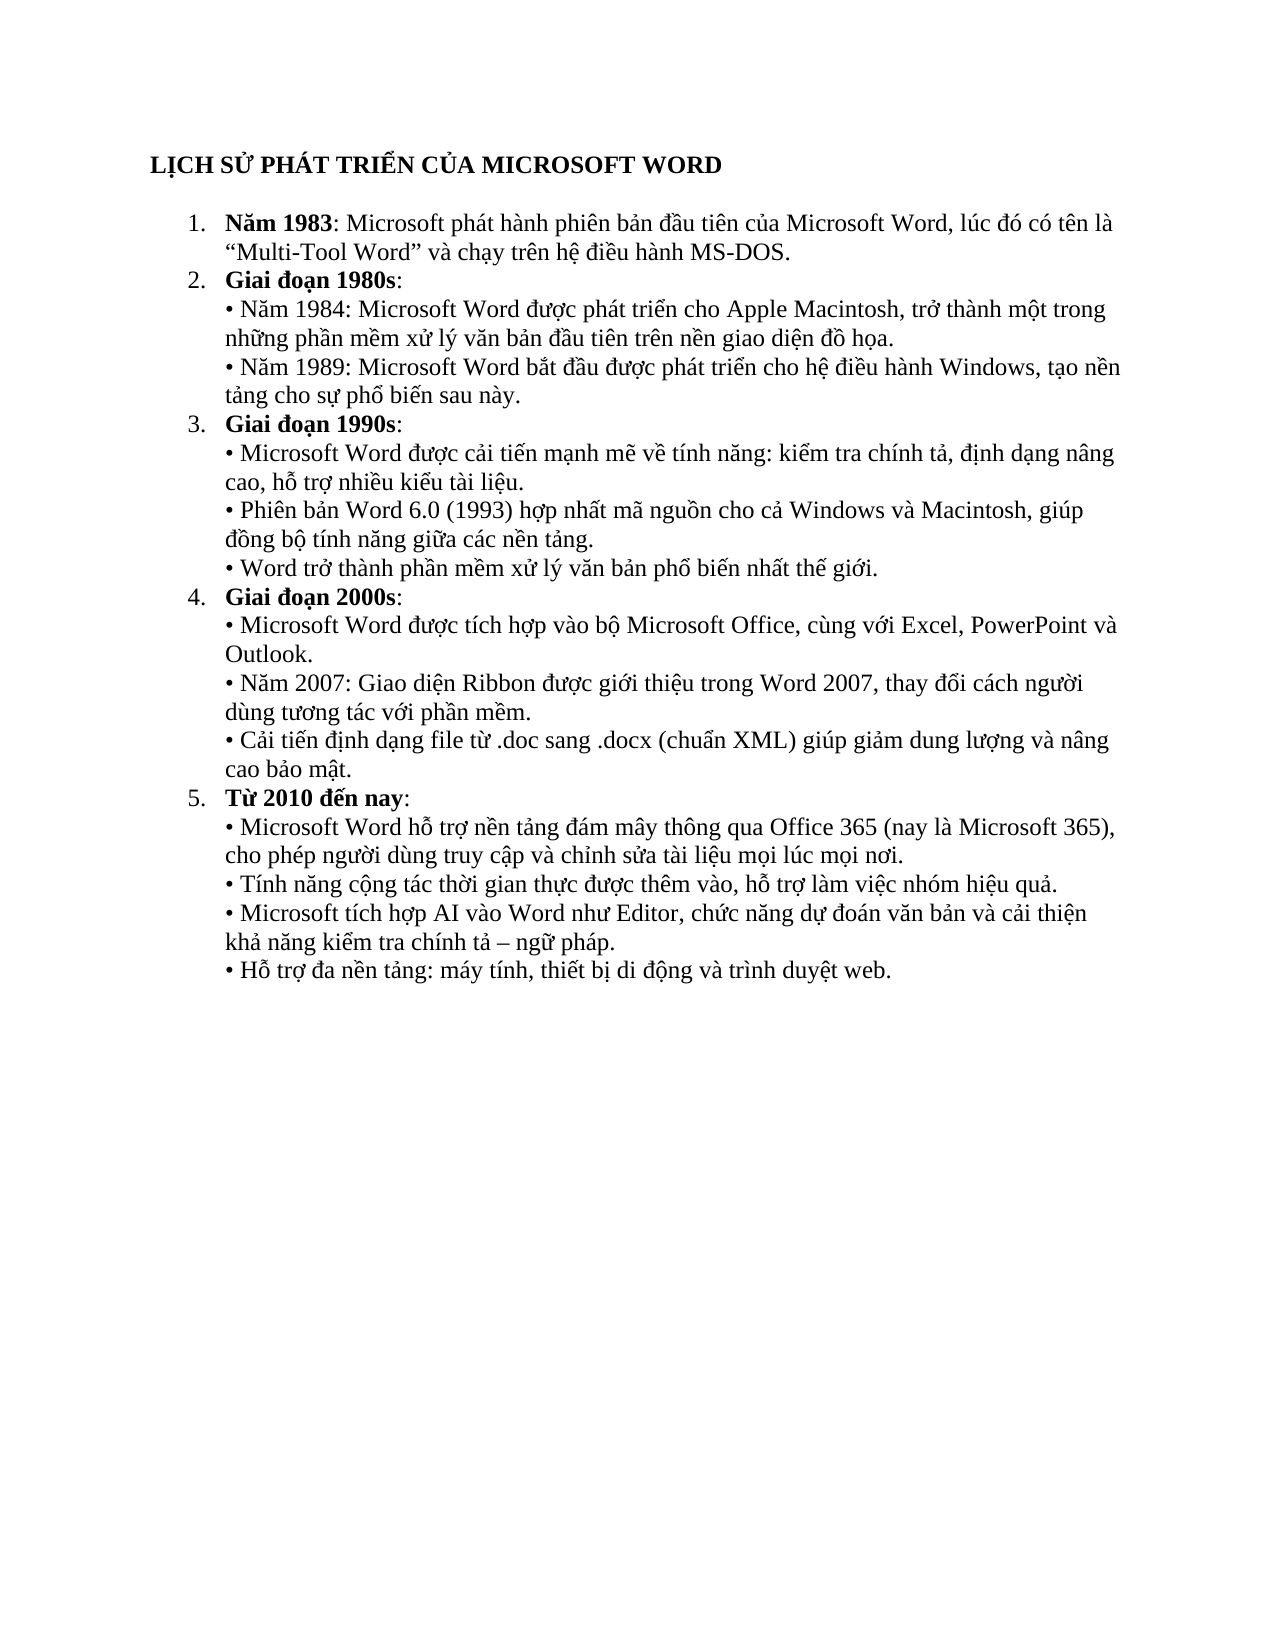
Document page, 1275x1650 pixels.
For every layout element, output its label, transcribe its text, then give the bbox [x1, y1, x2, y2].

list Từ 2010 đến nay: • Microsoft Word hỗ trợ nền tảng đám mây thông qua Office 365 (nay là Microsoft 365), cho phép người dùng truy cập và chỉnh sửa tài liệu mọi lúc mọi nơi. • Tính năng cộng tác thời gian thực được thêm vào, hỗ trợ làm việc nhóm hiệu quả. • Microsoft tích hợp AI vào Word như Editor, chức năng dự đoán văn bản và cải thiện khả năng kiểm tra chính tả – ngữ pháp. • Hỗ trợ đa nền tảng: máy tính, thiết bị di động và trình duyệt web. [187, 899, 1125, 1101]
list Giai đoạn 2000s: • Microsoft Word được tích hợp vào bộ Microsoft Office, cùng với Excel, PowerPoint và Outlook. • Năm 2007: Giao diện Ribbon được giới thiệu trong Word 2007, thay đổi cách người dùng tương tác với phần mềm. • Cải tiến định dạng file từ .doc sang .docx (chuẩn XML) giúp giảm dung lượng và nâng cao bảo mật. [187, 669, 1125, 870]
list Năm 1983: Microsoft phát hành phiên bản đầu tiên của Microsoft Word, lúc đó có tên là “Multi-Tool Word” và chạy trên hệ điều hành MS-DOS. [187, 208, 1125, 265]
text LỊCH SỬ PHÁT TRIỂN CỦA MICROSOFT WORD [150, 150, 1125, 179]
list Giai đoạn 1990s: • Microsoft Word được cải tiến mạnh mẽ về tính năng: kiểm tra chính tả, định dạng nâng cao, hỗ trợ nhiều kiểu tài liệu. • Phiên bản Word 6.0 (1993) hợp nhất mã nguồn cho cả Windows và Macintosh, giúp đồng bộ tính năng giữa các nền tảng. • Word trở thành phần mềm xử lý văn bản phổ biến nhất thế giới. [187, 467, 1125, 640]
list Giai đoạn 1980s: • Năm 1984: Microsoft Word được phát triển cho Apple Macintosh, trở thành một trong những phần mềm xử lý văn bản đầu tiên trên nền giao diện đồ họa. • Năm 1989: Microsoft Word bắt đầu được phát triển cho hệ điều hành Windows, tạo nền tảng cho sự phổ biến sau này. [187, 294, 1125, 438]
